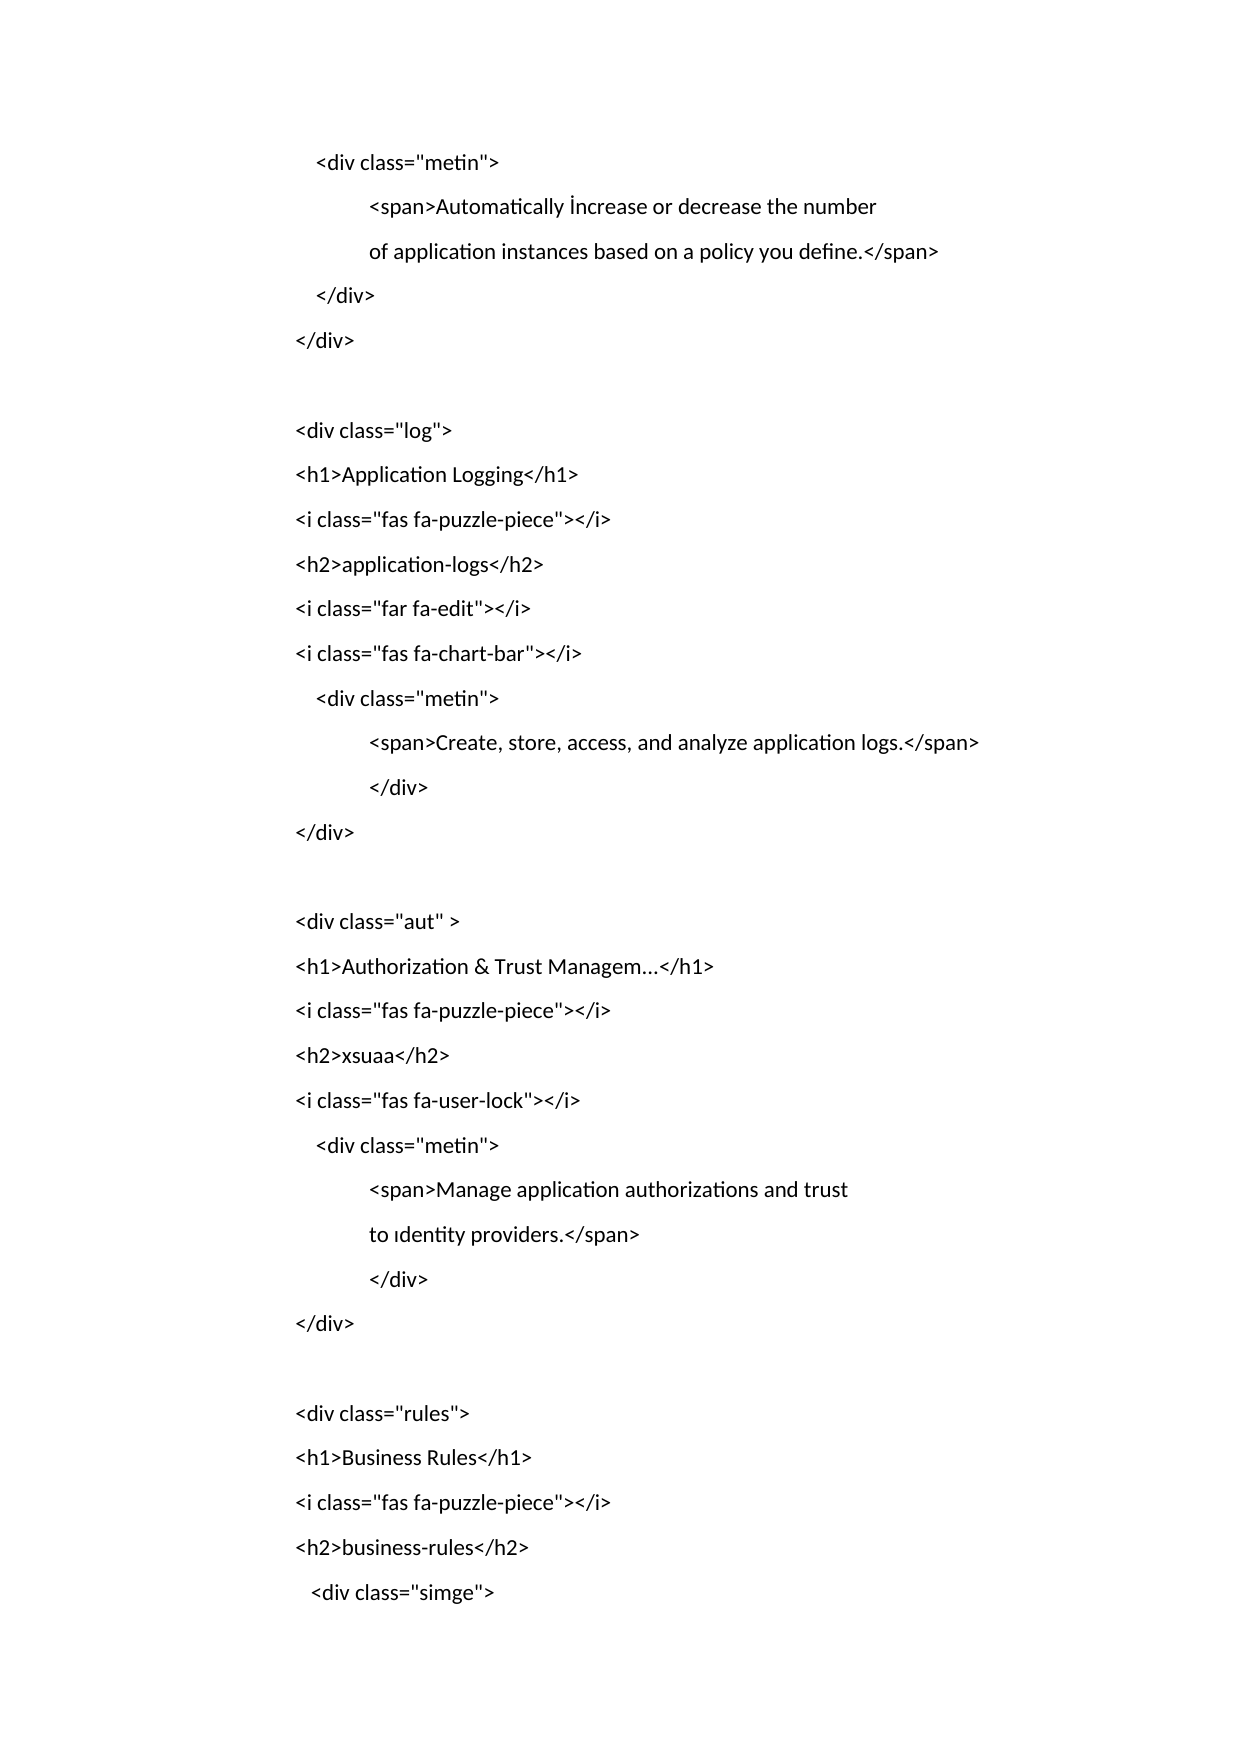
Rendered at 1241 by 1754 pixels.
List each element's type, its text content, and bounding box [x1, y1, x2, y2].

text <div class="metin"> [148, 148, 1093, 176]
text <h2>xsuaa</h2> [148, 1041, 1093, 1069]
text <i class="fas fa-chart-bar"></i> [148, 639, 1093, 667]
text <i class="fas fa-puzzle-piece"></i> [148, 1488, 1093, 1516]
text to ıdentity providers.</span> [148, 1220, 1093, 1248]
text <i class="fas fa-puzzle-piece"></i> [148, 505, 1093, 533]
text <i class="fas fa-user-lock"></i> [148, 1086, 1093, 1114]
text <span>Automatically İncrease or decrease the number [148, 192, 1093, 220]
text <span>Create, store, access, and analyze application logs.</span> [148, 728, 1093, 757]
text </div> [148, 773, 1093, 801]
text </div> [148, 326, 1093, 354]
text <div class="metin"> [148, 684, 1093, 712]
text <div class="log"> [148, 416, 1093, 444]
text <i class="fas fa-puzzle-piece"></i> [148, 997, 1093, 1025]
text <span>Manage application authorizations and trust [148, 1175, 1093, 1203]
text </div> [148, 1309, 1093, 1337]
text </div> [148, 282, 1093, 310]
text <h1>Application Logging</h1> [148, 460, 1093, 488]
text </div> [148, 818, 1093, 846]
text <div class="rules"> [148, 1399, 1093, 1427]
text <h1>Business Rules</h1> [148, 1443, 1093, 1472]
text <i class="far fa-edit"></i> [148, 594, 1093, 622]
text <div class="simge"> [148, 1578, 1093, 1606]
text <h2>business-rules</h2> [148, 1533, 1093, 1561]
text <div class="metin"> [148, 1131, 1093, 1159]
text <h2>application-logs</h2> [148, 550, 1093, 578]
text <div class="aut" > [148, 907, 1093, 935]
text of application instances based on a policy you define.</span> [148, 237, 1093, 265]
text <h1>Authorization & Trust Managem...</h1> [148, 952, 1093, 980]
text </div> [148, 1265, 1093, 1293]
